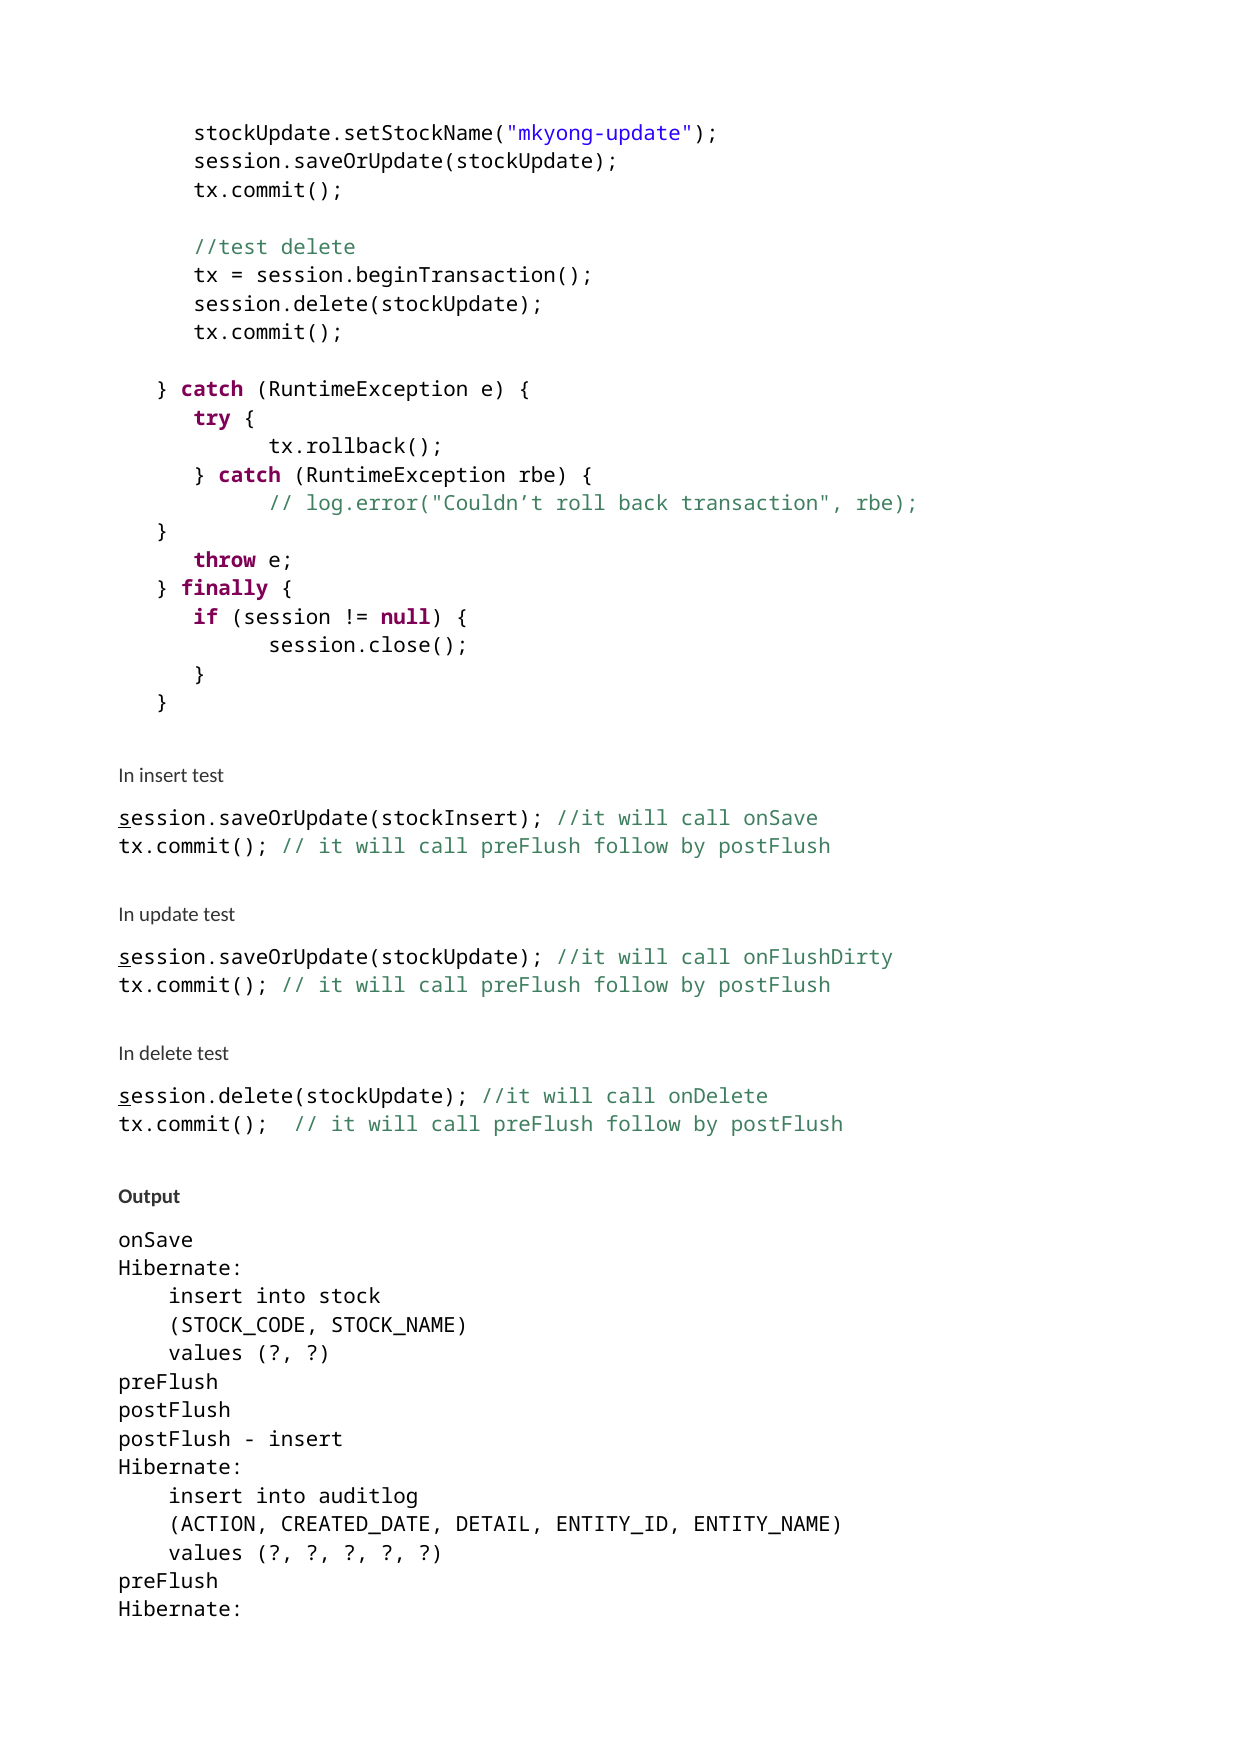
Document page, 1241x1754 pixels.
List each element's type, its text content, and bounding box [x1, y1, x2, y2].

text //test delete [118, 232, 1122, 261]
text tx.commit(); // it will call preFlush follow by postFlush [118, 1109, 1122, 1138]
text } catch (RuntimeException rbe) { [118, 460, 1122, 488]
text } [118, 687, 1122, 716]
text (STOCK_CODE, STOCK_NAME) [118, 1310, 1122, 1338]
text } catch (RuntimeException e) { [118, 374, 1122, 403]
text } finally { [118, 573, 1122, 602]
text session.saveOrUpdate(stockUpdate); //it will call onFlushDirty [118, 942, 1122, 970]
text } [118, 517, 1122, 545]
text stockUpdate.setStockName("mkyong-update"); [118, 118, 1122, 147]
text session.close(); [118, 630, 1122, 659]
text Hibernate: [118, 1452, 1122, 1481]
text // log.error("Couldn’t roll back transaction", rbe); [118, 488, 1122, 517]
text preFlush [118, 1367, 1122, 1395]
text if (session != null) { [118, 602, 1122, 630]
text throw e; [118, 545, 1122, 573]
text values (?, ?) [118, 1338, 1122, 1367]
text try { [118, 403, 1122, 431]
text insert into auditlog [118, 1481, 1122, 1509]
text (ACTION, CREATED_DATE, DETAIL, ENTITY_ID, ENTITY_NAME) [118, 1509, 1122, 1538]
text tx.commit(); // it will call preFlush follow by postFlush [118, 970, 1122, 999]
text session.saveOrUpdate(stockInsert); //it will call onSave [118, 803, 1122, 831]
text postFlush - insert [118, 1424, 1122, 1452]
text } [118, 659, 1122, 687]
text Hibernate: [118, 1594, 1122, 1623]
text postFlush [118, 1395, 1122, 1424]
text tx = session.beginTransaction(); [118, 261, 1122, 289]
text In delete test [118, 1040, 1122, 1065]
text session.delete(stockUpdate); [118, 289, 1122, 317]
text insert into stock [118, 1282, 1122, 1310]
text In update test [118, 901, 1122, 926]
text tx.rollback(); [118, 431, 1122, 460]
text session.delete(stockUpdate); //it will call onDelete [118, 1081, 1122, 1109]
text preFlush [118, 1566, 1122, 1594]
text Hibernate: [118, 1253, 1122, 1282]
text session.saveOrUpdate(stockUpdate); [118, 147, 1122, 175]
text tx.commit(); [118, 175, 1122, 203]
text tx.commit(); // it will call preFlush follow by postFlush [118, 831, 1122, 860]
subtitle Output [118, 1184, 1122, 1209]
text onSave [118, 1225, 1122, 1253]
text tx.commit(); [118, 317, 1122, 346]
text values (?, ?, ?, ?, ?) [118, 1538, 1122, 1566]
text In insert test [118, 762, 1122, 787]
